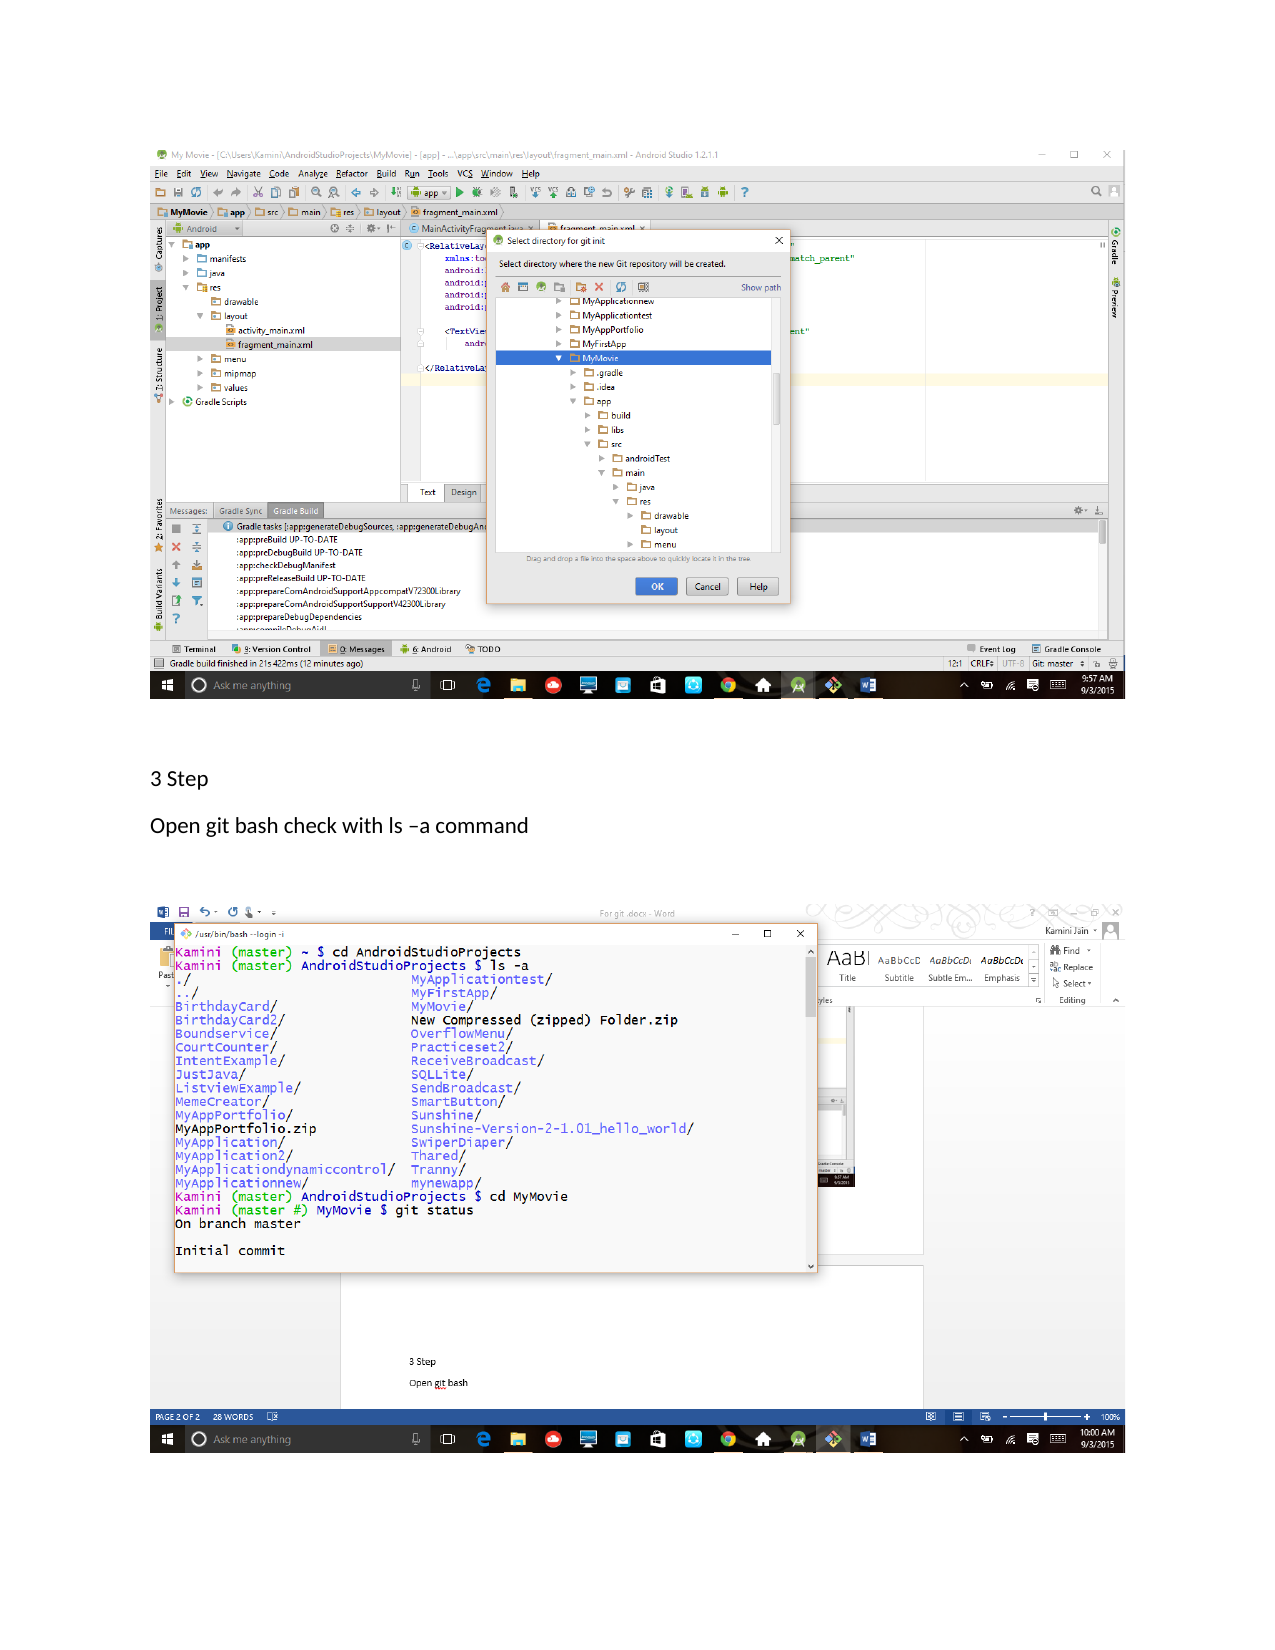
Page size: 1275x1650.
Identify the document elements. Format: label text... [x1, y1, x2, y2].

picture [150, 904, 1125, 1453]
picture [150, 150, 1125, 699]
text Open git bash check with ls –a command [150, 811, 1125, 839]
text 3 Step [150, 764, 1125, 792]
